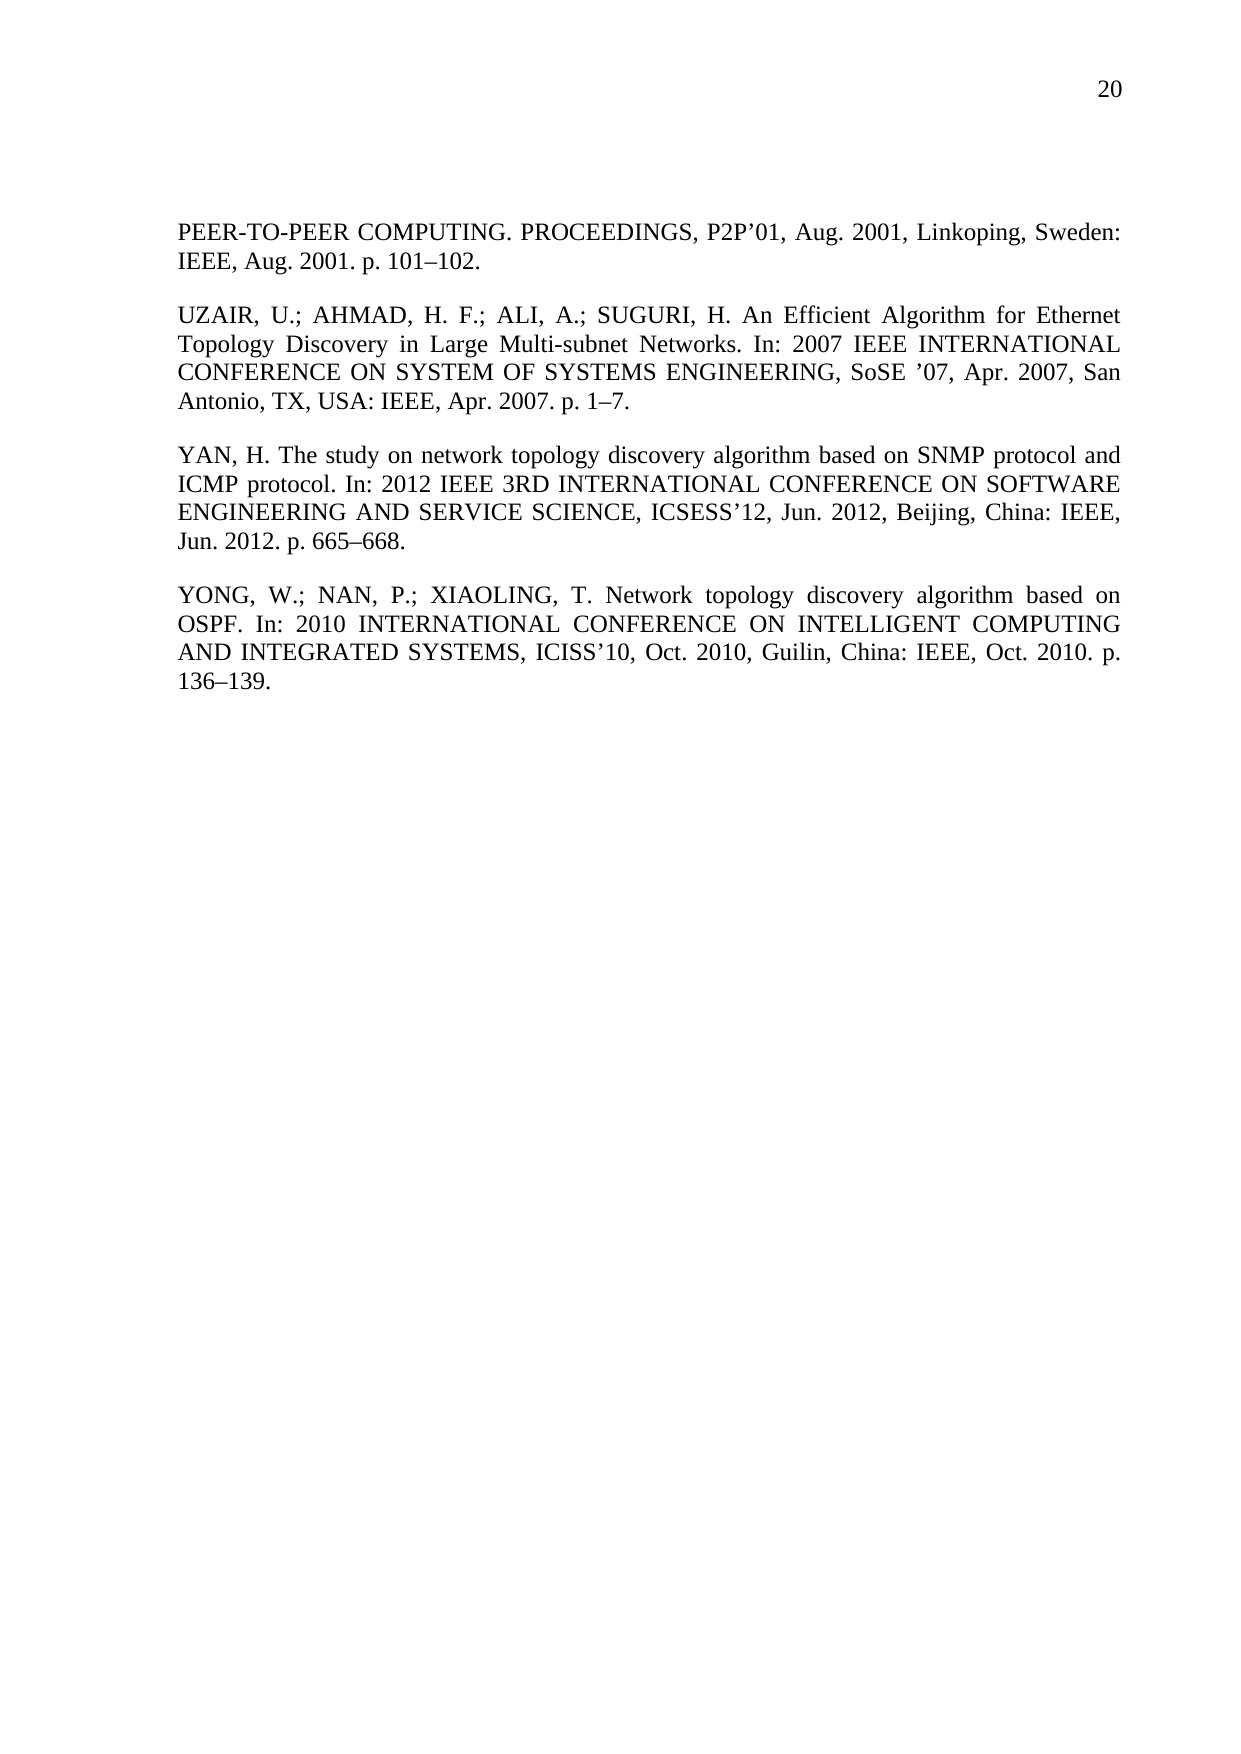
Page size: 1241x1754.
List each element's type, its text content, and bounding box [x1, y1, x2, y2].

text YAN, H. The study on network topology discovery algorithm based on SNMP protocol and ICMP protocol. In: 2012 IEEE 3RD INTERNATIONAL CONFERENCE ON SOFTWARE ENGINEERING AND SERVICE SCIENCE, ICSESS’12, Jun. 2012, Beijing, China: IEEE, Jun. 2012. p. 665–668. [177, 440, 1122, 555]
text YONG, W.; NAN, P.; XIAOLING, T. Network topology discovery algorithm based on OSPF. In: 2010 INTERNATIONAL CONFERENCE ON INTELLIGENT COMPUTING AND INTEGRATED SYSTEMS, ICISS’10, Oct. 2010, Guilin, China: IEEE, Oct. 2010. p. 136–139. [177, 580, 1122, 695]
text UZAIR, U.; AHMAD, H. F.; ALI, A.; SUGURI, H. An Efficient Algorithm for Ethernet Topology Discovery in Large Multi-subnet Networks. In: 2007 IEEE INTERNATIONAL CONFERENCE ON SYSTEM OF SYSTEMS ENGINEERING, SoSE ’07, Apr. 2007, San Antonio, TX, USA: IEEE, Apr. 2007. p. 1–7. [177, 300, 1122, 415]
